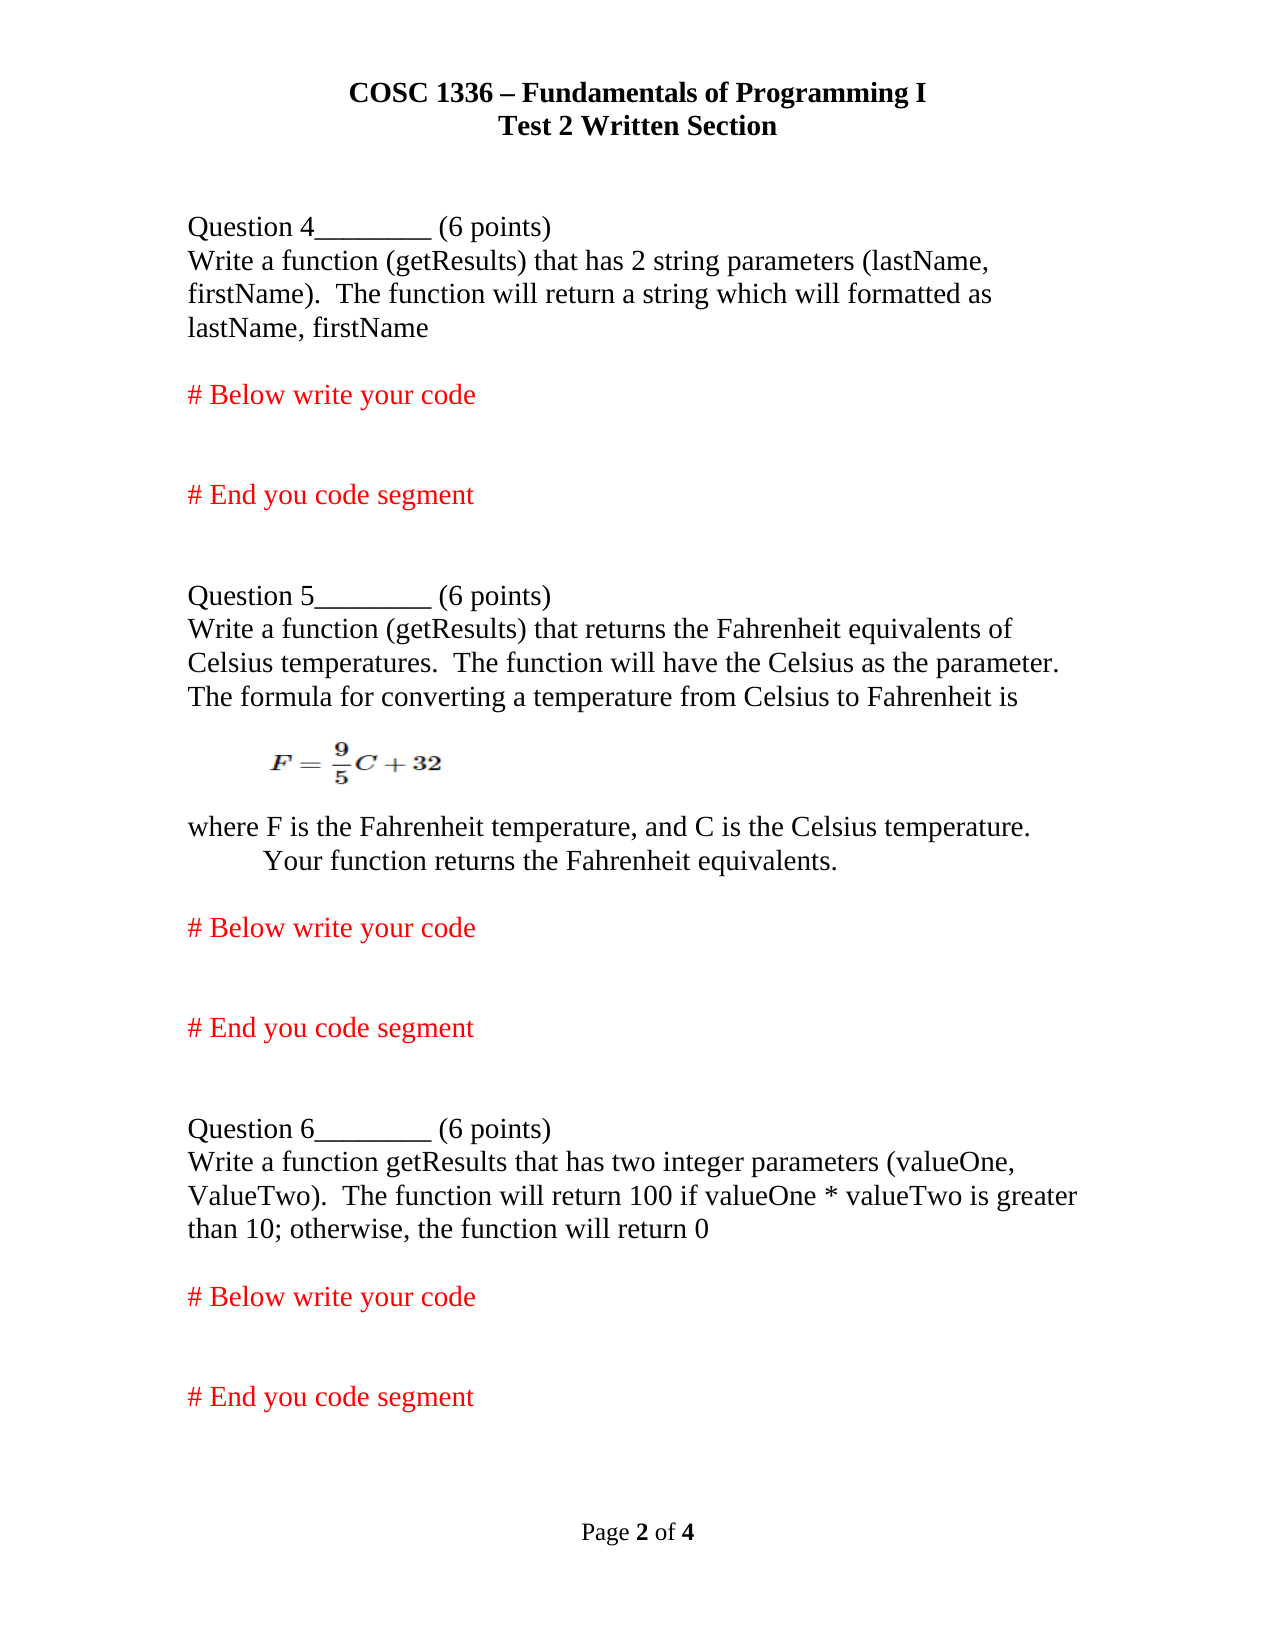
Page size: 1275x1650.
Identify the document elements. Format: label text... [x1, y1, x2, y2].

text Write a function (getResults) that has 2 string parameters (lastName, firstName). The function will return a string which will formatted as [187, 243, 1087, 310]
text lastName, firstName [187, 310, 1087, 343]
text Write a function (getResults) that returns the Fahrenheit equivalents of Celsius temperatures. The function will have the Celsius as the parameter. [187, 612, 1087, 679]
text Question 6________ (6 points) [187, 1111, 1087, 1144]
text # End you code segment [187, 1010, 1087, 1044]
text # Below write your code [187, 910, 1087, 943]
text # End you code segment [187, 1379, 1087, 1413]
picture [187, 712, 486, 810]
text # Below write your code [187, 377, 1087, 410]
text Write a function getResults that has two integer parameters (valueOne, ValueTwo). The function will return 100 if valueOne * valueTwo is greater than 10; otherwise, the function will return 0 [187, 1144, 1087, 1245]
text # Below write your code [187, 1279, 1087, 1312]
text The formula for converting a temperature from Celsius to Fahrenheit is [187, 679, 1087, 712]
text where F is the Fahrenheit temperature, and C is the Celsius temperature. [187, 712, 1087, 843]
text Question 4________ (6 points) [187, 209, 1087, 243]
text Your function returns the Fahrenheit equivalents. [187, 843, 1087, 876]
text Question 5________ (6 points) [187, 578, 1087, 612]
text # End you code segment [187, 477, 1087, 511]
